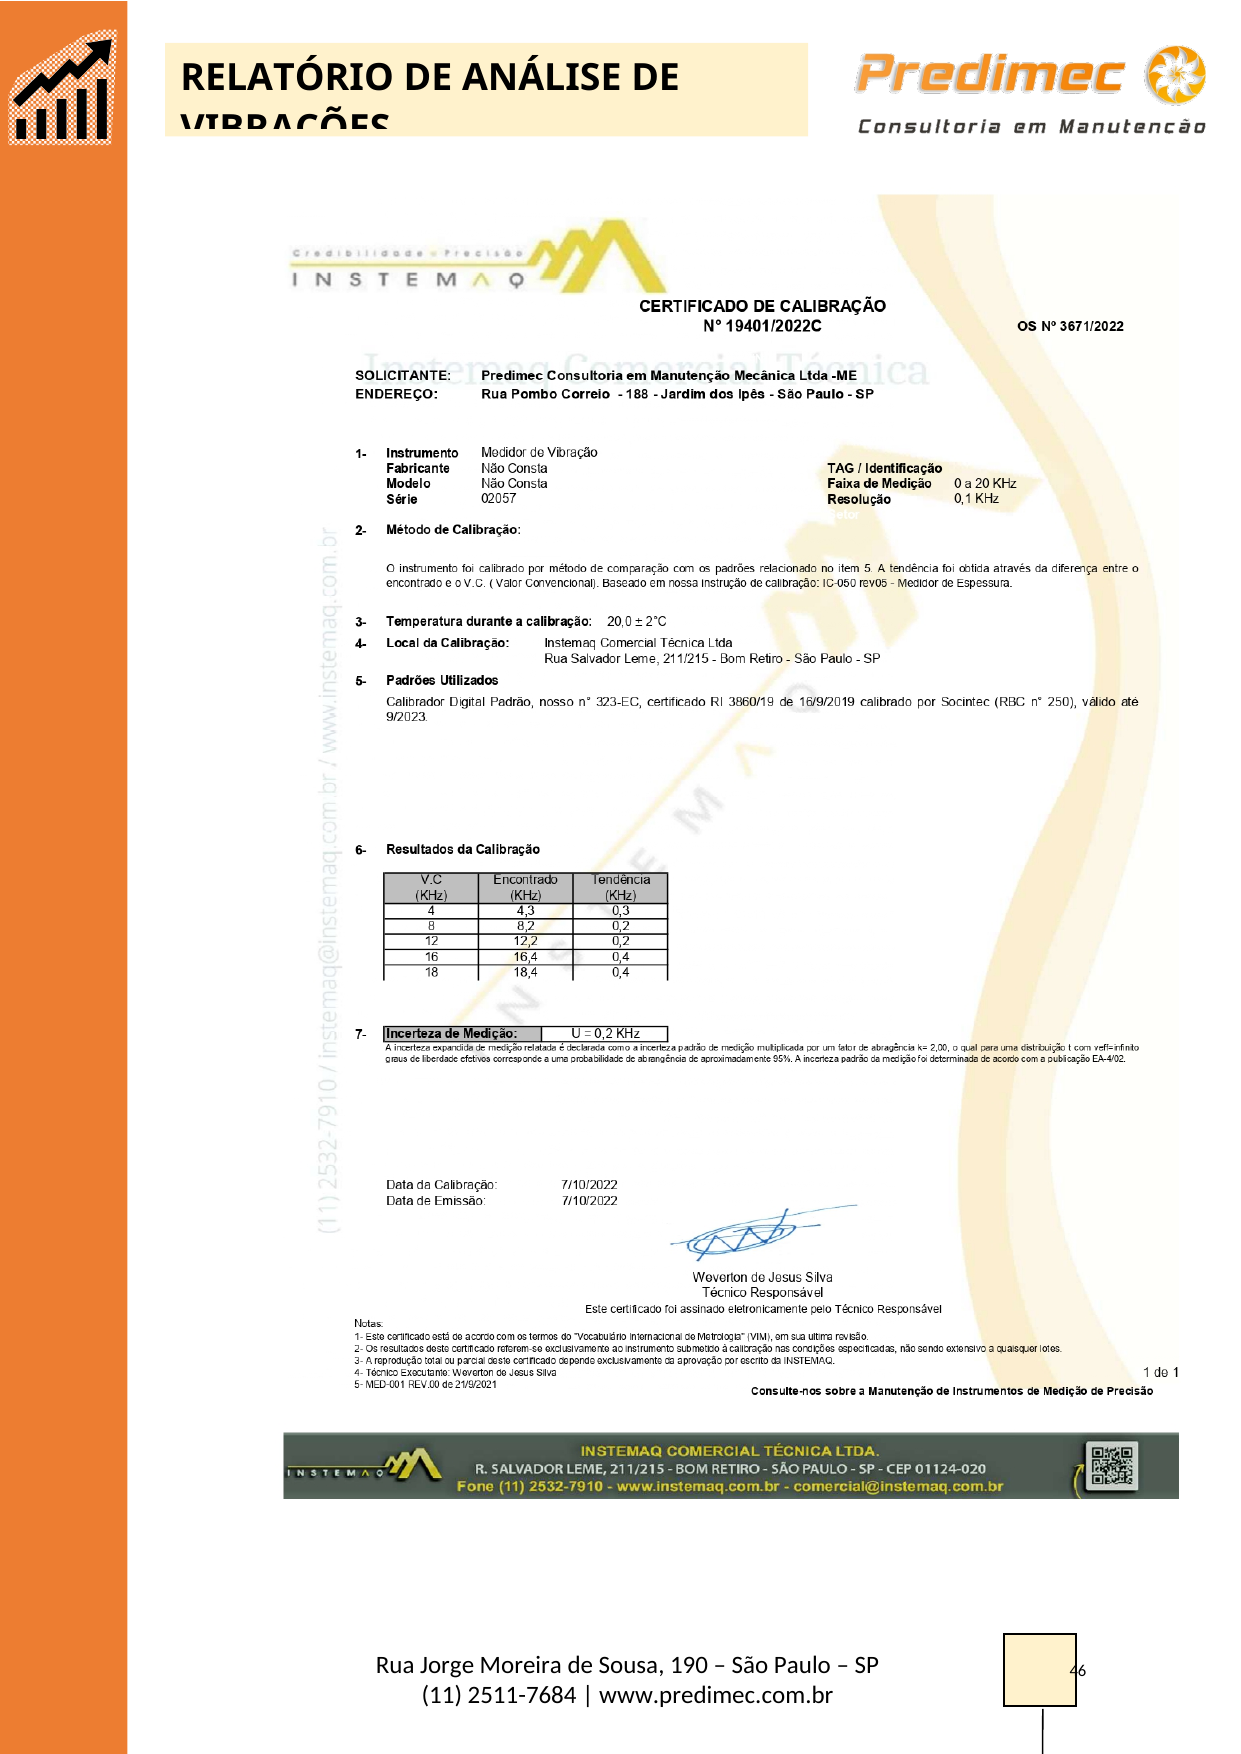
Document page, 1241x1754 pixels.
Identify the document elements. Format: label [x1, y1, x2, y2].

picture [236, 147, 1226, 1506]
picture [853, 43, 1207, 134]
